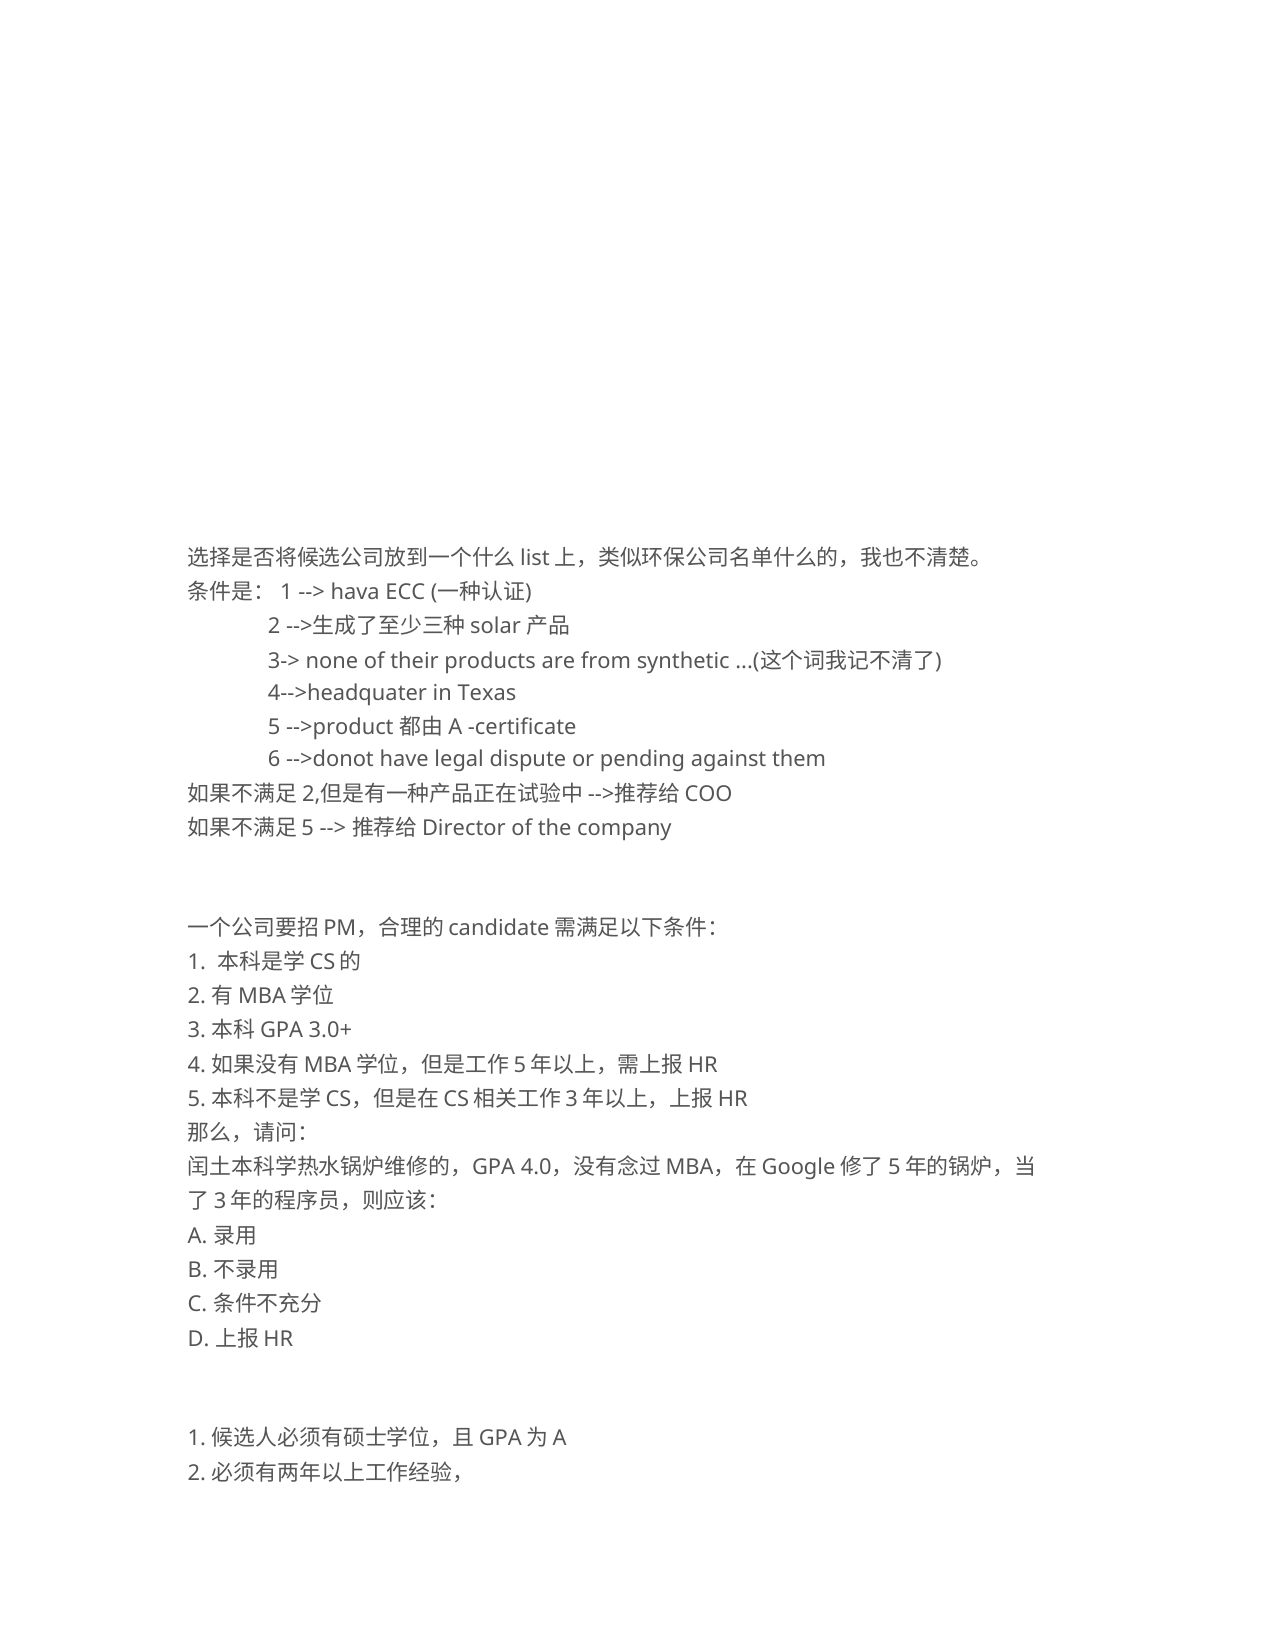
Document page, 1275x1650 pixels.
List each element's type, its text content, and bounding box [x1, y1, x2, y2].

text 选择是否将候选公司放到一个什么list上，类似环保公司名单什么的，我也不清楚。 条件是： 1 --> hava ECC (一种认证).鏈枃鍘熷垱鑷�1point3acres璁哄潧 2 -->生成了至少三种solar 产品 3-> none of their products are from synthetic ...(这个词我记不清了) 4-->headquater in Texas 5 -->product 都由 A -certificate 6 -->donot have legal dispute or pending against them 如果不满足 2,但是有一种产品正在试验中 -->推荐给COO 如果不满足5 --> 推荐给Director of the company [187, 540, 1087, 842]
text 1. 候选人必须有硕士学位，且GPA为A [187, 1420, 1087, 1452]
text 一个公司要招PM，合理的candidate需满足以下条件： 1. 本科是学CS的 2. 有MBA学位 3. 本科GPA 3.0+ 4. 如果没有MBA学位，但是工作5年以上，需上报HR 5. 本科不是学CS，但是在CS相关工作3年以上，上报HR 那么，请问： 闰土本科学热水锅炉维修的，GPA 4.0，没有念过MBA，在Google修了5年的锅炉，当 了3年的程序员，则应该： A. 录用 B. 不录用 C. 条件不充分 D. 上报HR [187, 909, 1087, 1352]
text 2. 必须有两年以上工作经验， [187, 1454, 1087, 1486]
